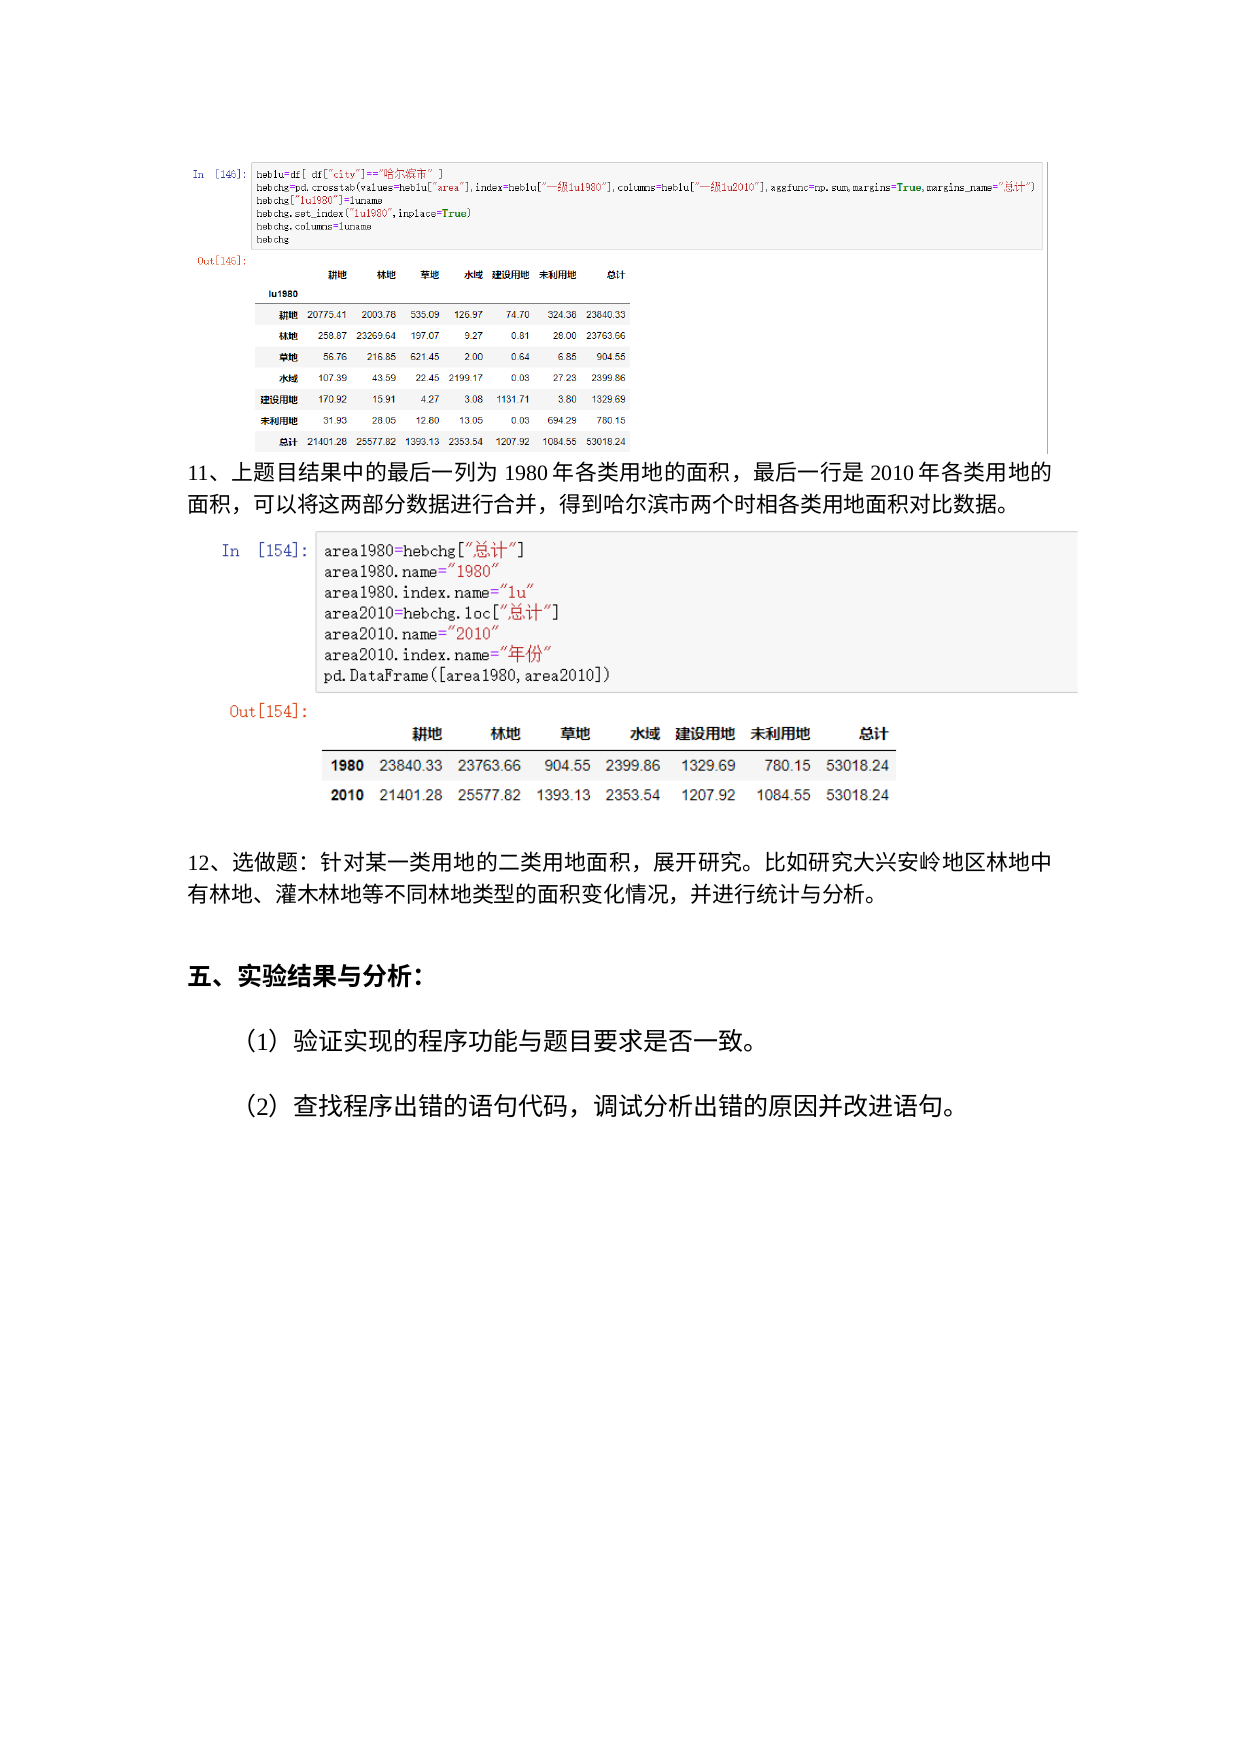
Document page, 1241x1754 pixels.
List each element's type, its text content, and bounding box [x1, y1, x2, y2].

text 11、上题目结果中的最后一列为1980年各类用地的面积，最后一行是2010年各类用地的面积，可以将这两部分数据进行合并，得到哈尔滨市两个时相各类用地面积对比数据。 [187, 454, 1053, 519]
text （2）查找程序出错的语句代码，调试分析出错的原因并改进语句。 [187, 1072, 1053, 1137]
picture [212, 530, 1078, 820]
text 五、实验结果与分析： [187, 942, 1053, 1007]
picture [187, 162, 1053, 454]
text （1）验证实现的程序功能与题目要求是否一致。 [187, 1007, 1053, 1072]
